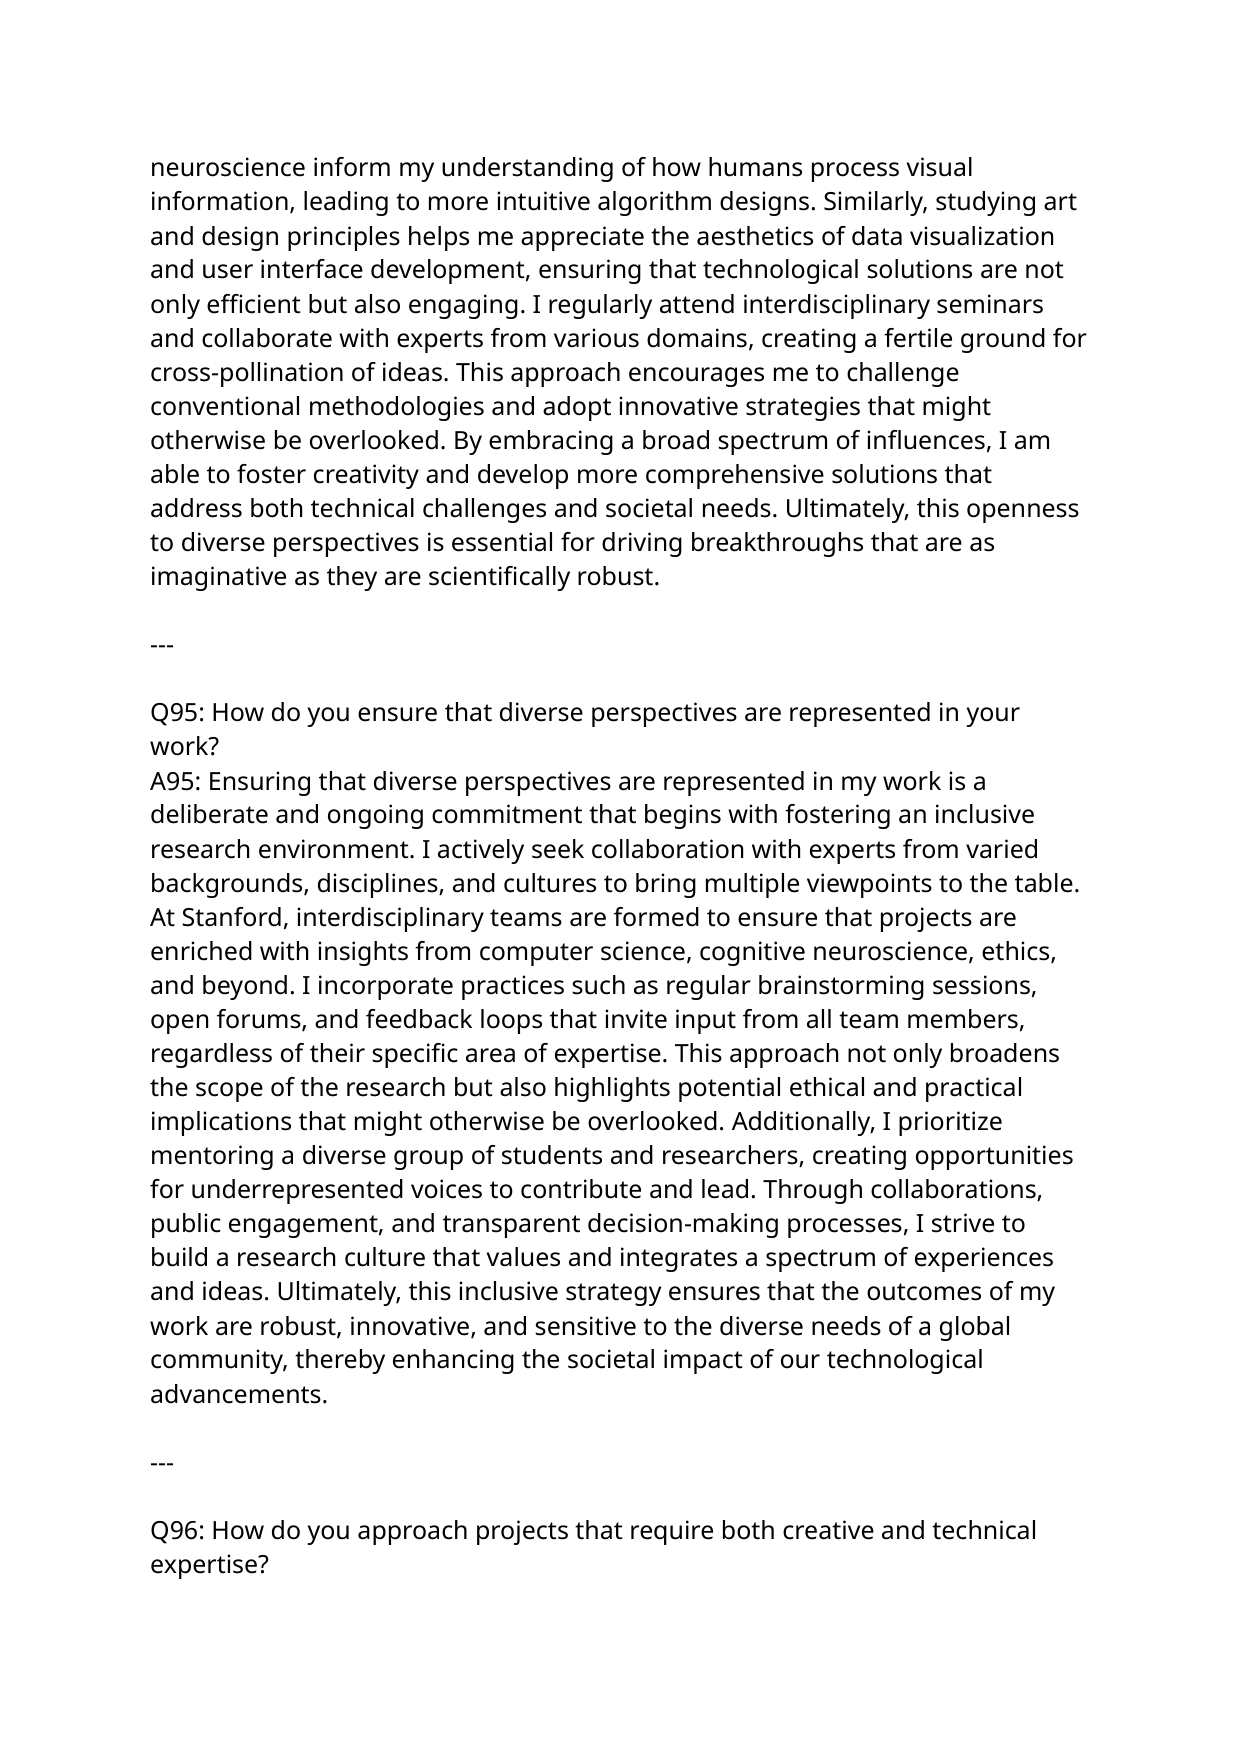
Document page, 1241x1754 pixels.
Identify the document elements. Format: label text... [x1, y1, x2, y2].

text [150, 150, 1090, 593]
text --- [150, 1444, 1090, 1478]
text Q95: How do you ensure that diverse perspectives are represented in your work? [150, 695, 1090, 763]
text Q96: How do you approach projects that require both creative and technical expertise? [150, 1512, 1090, 1581]
text A95: Ensuring that diverse perspectives are represented in my work is a deliberate and ongoing commitment that begins with fostering an inclusive research environment. I actively seek collaboration with experts from varied backgrounds, disciplines, and cultures to bring multiple viewpoints to the table. At Stanford, interdisciplinary teams are formed to ensure that projects are enriched with insights from computer science, cognitive neuroscience, ethics, and beyond. I incorporate practices such as regular brainstorming sessions, open forums, and feedback loops that invite input from all team members, regardless of their specific area of expertise. This approach not only broadens the scope of the research but also highlights potential ethical and practical implications that might otherwise be overlooked. Additionally, I prioritize mentoring a diverse group of students and researchers, creating opportunities for underrepresented voices to contribute and lead. Through collaborations, public engagement, and transparent decision-making processes, I strive to build a research culture that values and integrates a spectrum of experiences and ideas. Ultimately, this inclusive strategy ensures that the outcomes of my work are robust, innovative, and sensitive to the diverse needs of a global community, thereby enhancing the societal impact of our technological advancements. [150, 763, 1090, 1410]
text --- [150, 627, 1090, 661]
